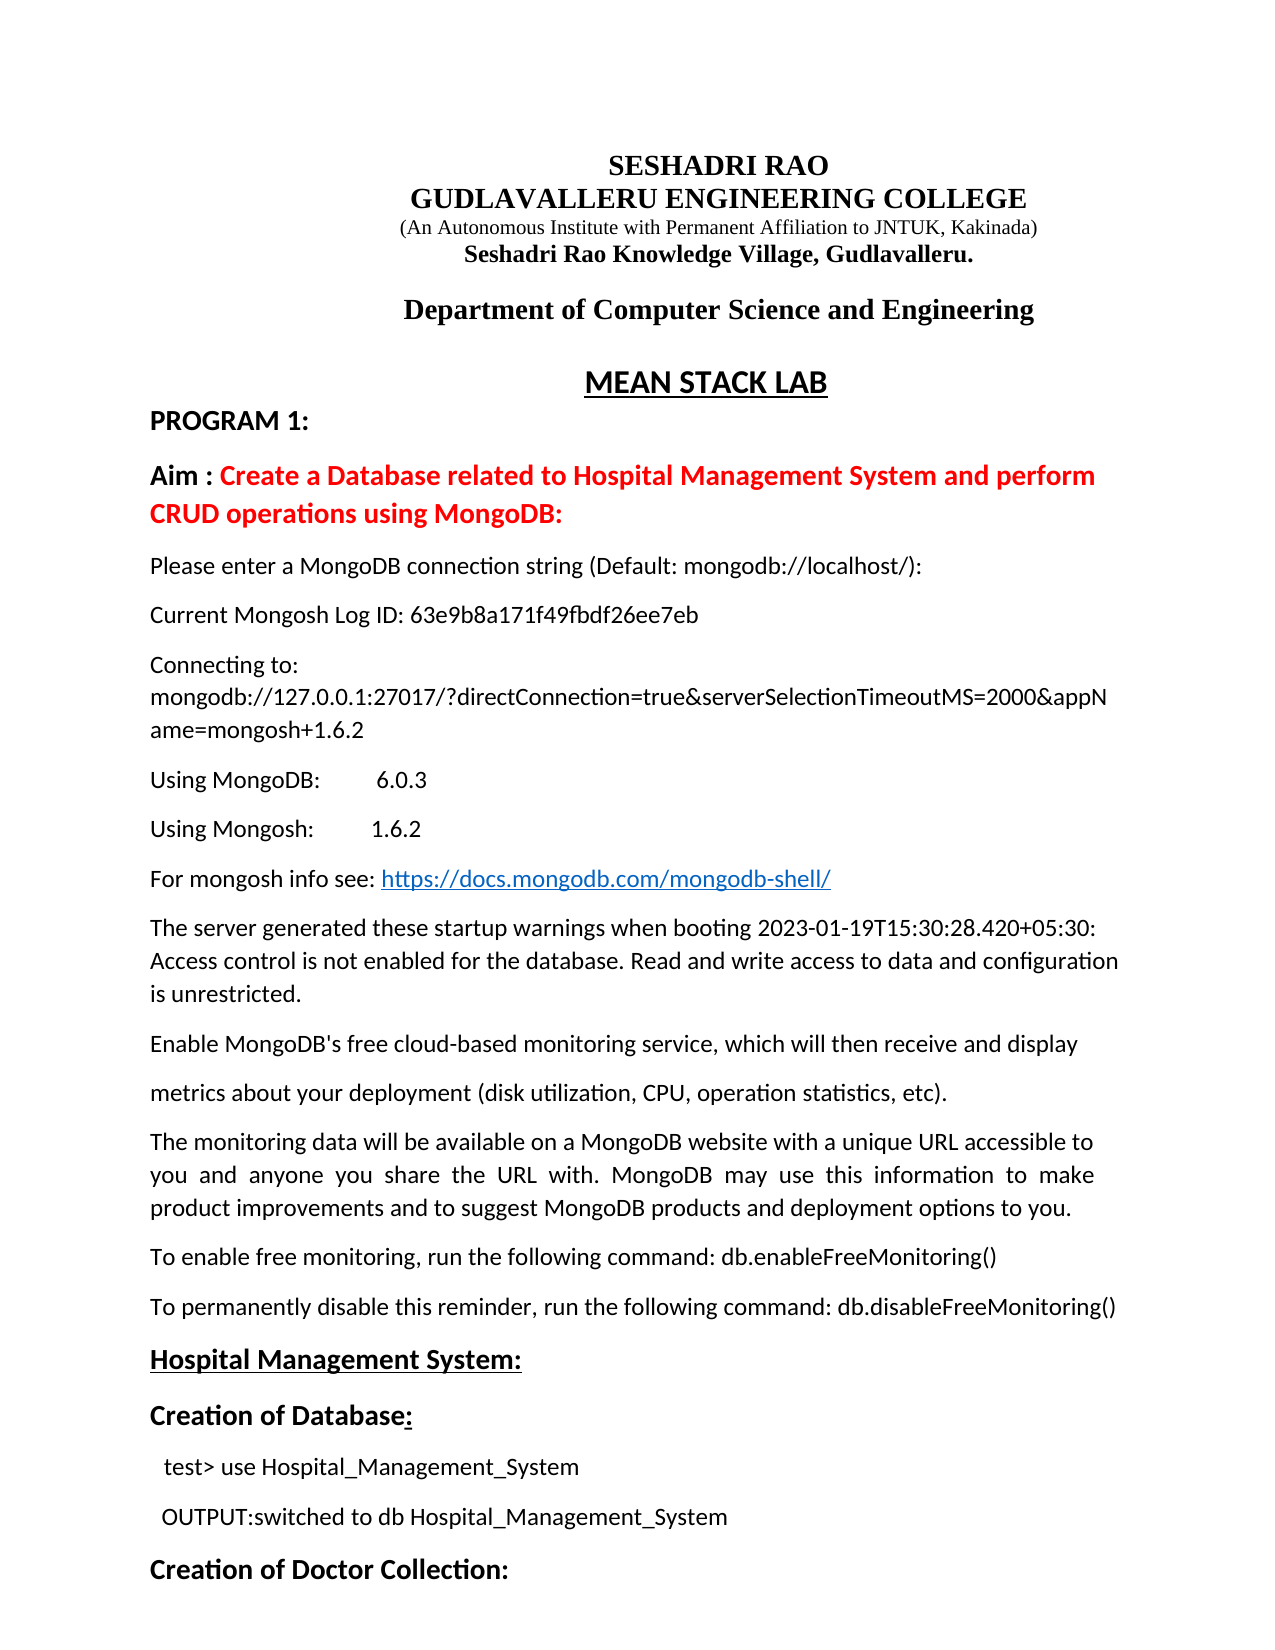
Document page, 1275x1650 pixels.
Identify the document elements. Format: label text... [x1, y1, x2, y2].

subtitle Aim : Create a Database related to Hospital Management System and perform CRUD operations using MongoDB: [150, 457, 1125, 531]
text Using MongoDB: 6.0.3 [150, 764, 1171, 794]
text SESHADRI RAO [401, 148, 1171, 181]
text GUDLAVALLERU ENGINEERING COLLEGE [401, 181, 1171, 215]
text The monitoring data will be available on a MongoDB website with a unique URL accessible to you and anyone you share the URL with. MongoDB may use this information to make product improvements and to suggest MongoDB products and deployment options to you. [150, 1127, 1095, 1223]
text To permanently disable this reminder, run the following command: db.disableFreeMonitoring() [150, 1292, 1171, 1322]
text Connecting to: [150, 649, 1171, 679]
text To enable free monitoring, run the following command: db.enableFreeMonitoring() [150, 1242, 1171, 1272]
text Department of Computer Science and Engineering [401, 292, 1171, 325]
text mongodb://127.0.0.1:27017/?directConnection=true&serverSelectionTimeoutMS=2000&appN ame=mongosh+1.6.2 [150, 682, 1125, 745]
text Please enter a MongoDB connection string (Default: mongodb://localhost/): Current Mongosh Log ID: 63e9b8a171f49fbdf26ee7eb [150, 551, 925, 630]
text Using Mongosh: 1.6.2 [150, 813, 1171, 844]
text For mongosh info see: https://docs.mongodb.com/mongodb-shell/ [150, 863, 1171, 893]
text Hospital Management System: [150, 1341, 1171, 1377]
text test> use Hospital_Management_System [163, 1451, 1171, 1482]
text (An Autonomous Institute with Permanent Affiliation to JNTUK, Kakinada) [401, 215, 1171, 239]
subtitle Creation of Doctor Collection: [150, 1551, 1171, 1586]
text PROGRAM 1: [150, 402, 1171, 437]
text The server generated these startup warnings when booting 2023-01-19T15:30:28.420+05:30: Access control is not enabled for the database. Read and write access to data and configuration is unrestricted. [150, 912, 1125, 1009]
text OUTPUT:switched to db Hospital_Management_System [161, 1501, 1171, 1532]
subtitle MEAN STACK LAB [517, 361, 1171, 402]
text Enable MongoDB's free cloud-based monitoring service, which will then receive and display metrics about your deployment (disk utilization, CPU, operation statistics, etc). [150, 1028, 1125, 1107]
text Creation of Database: [150, 1397, 1171, 1432]
text Seshadri Rao Knowledge Village, Gudlavalleru. [401, 239, 1171, 268]
